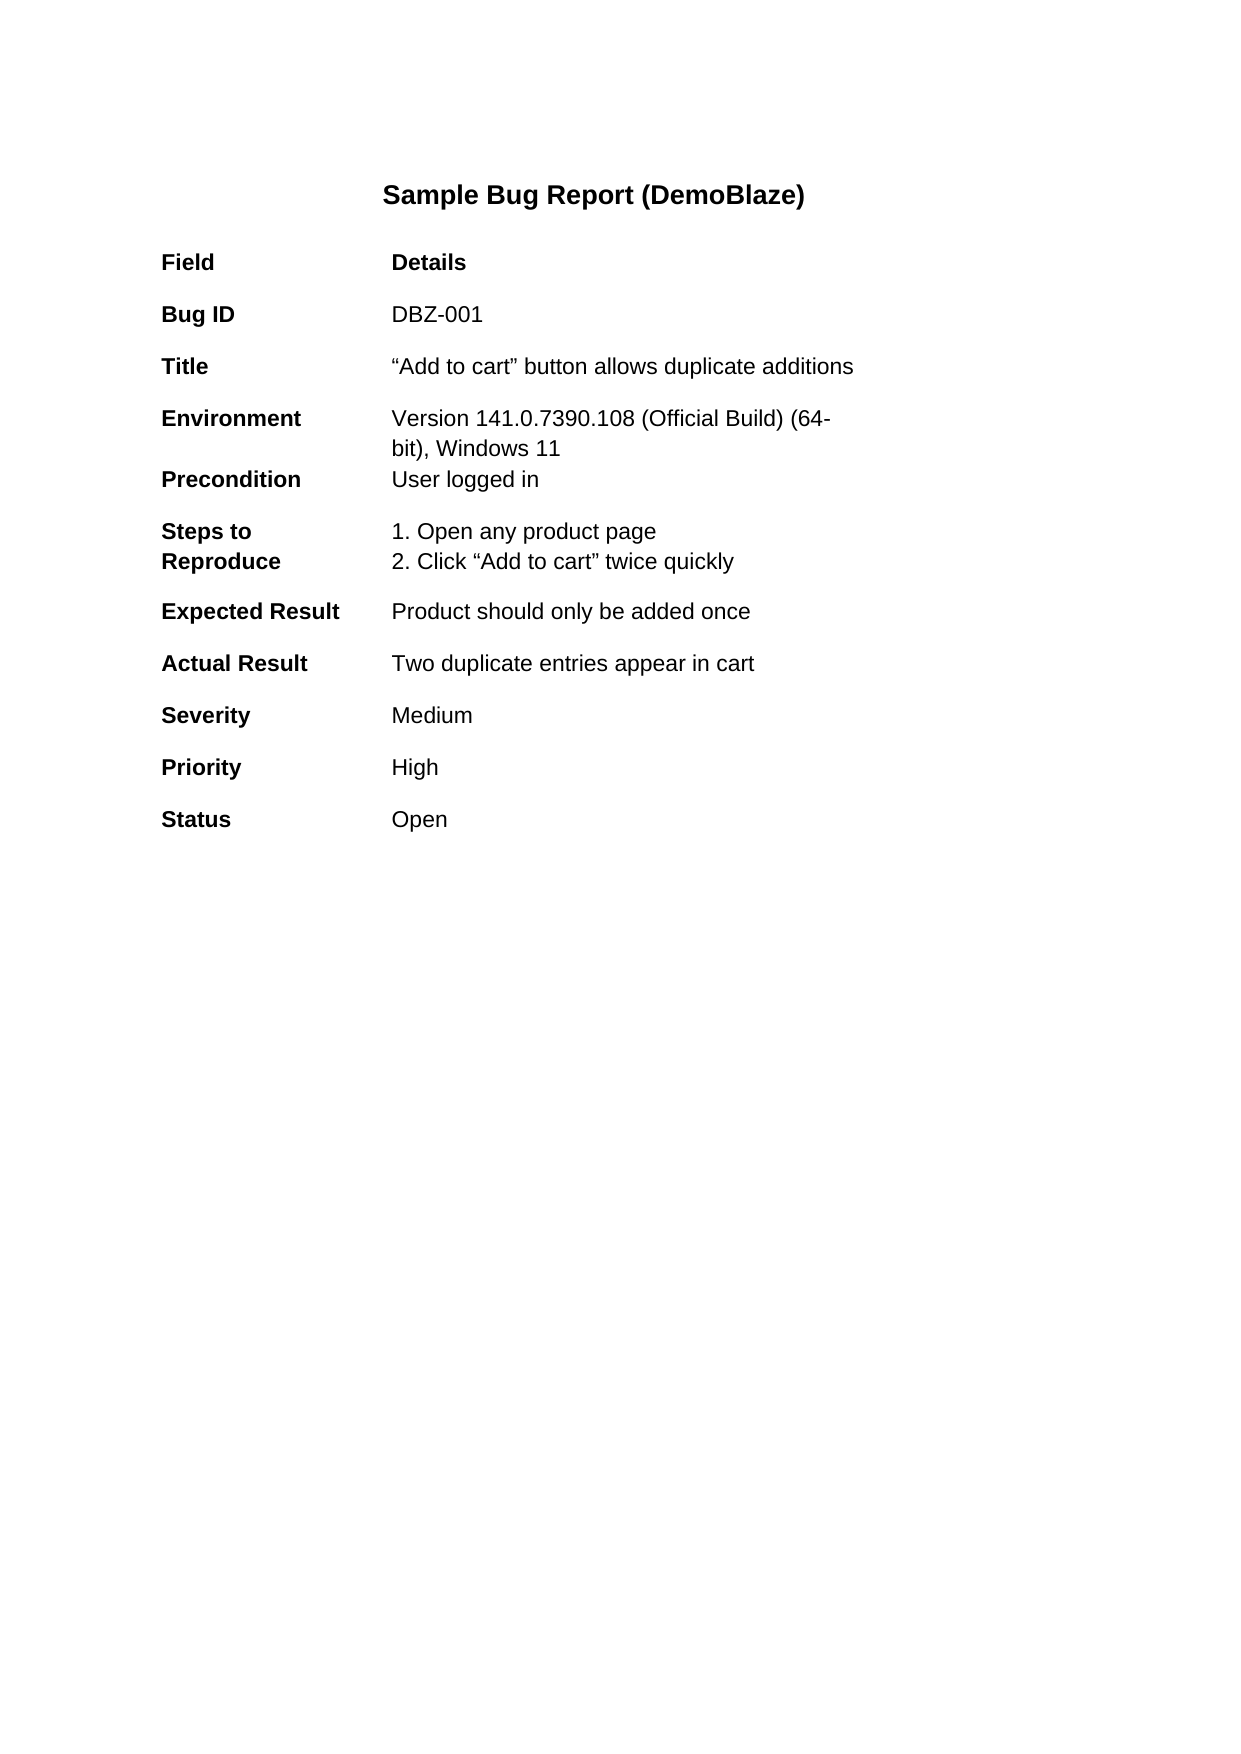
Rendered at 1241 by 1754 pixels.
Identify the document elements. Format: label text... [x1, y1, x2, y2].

table_cell Environment [150, 405, 380, 466]
table_cell Priority [150, 754, 380, 806]
table_cell Status [150, 806, 380, 858]
table_cell Version 141.0.7390.108 (Official Build) (64-bit), Windows 11 [380, 405, 876, 466]
table_cell Two duplicate entries appear in cart [380, 650, 876, 702]
table_cell Open [380, 806, 876, 858]
table_cell Severity [150, 702, 380, 754]
table_cell Title [150, 353, 380, 405]
table_cell Expected Result [150, 598, 380, 650]
table_cell Bug ID [150, 301, 380, 353]
table_cell Steps to Reproduce [150, 518, 380, 598]
table_cell High [380, 754, 876, 806]
table_cell DBZ-001 [380, 301, 876, 353]
table_cell “Add to cart” button allows duplicate additions [380, 353, 876, 405]
table_cell Actual Result [150, 650, 380, 702]
table_cell Product should only be added once [380, 598, 876, 650]
table_header Field [150, 249, 380, 301]
table_cell User logged in [380, 466, 876, 518]
subtitle Sample Bug Report (DemoBlaze) [300, 179, 1090, 210]
table_cell 1. Open any product page 2. Click “Add to cart” twice quickly [380, 518, 876, 598]
table_cell Medium [380, 702, 876, 754]
table_header Details [380, 249, 876, 301]
table_cell Precondition [150, 466, 380, 518]
